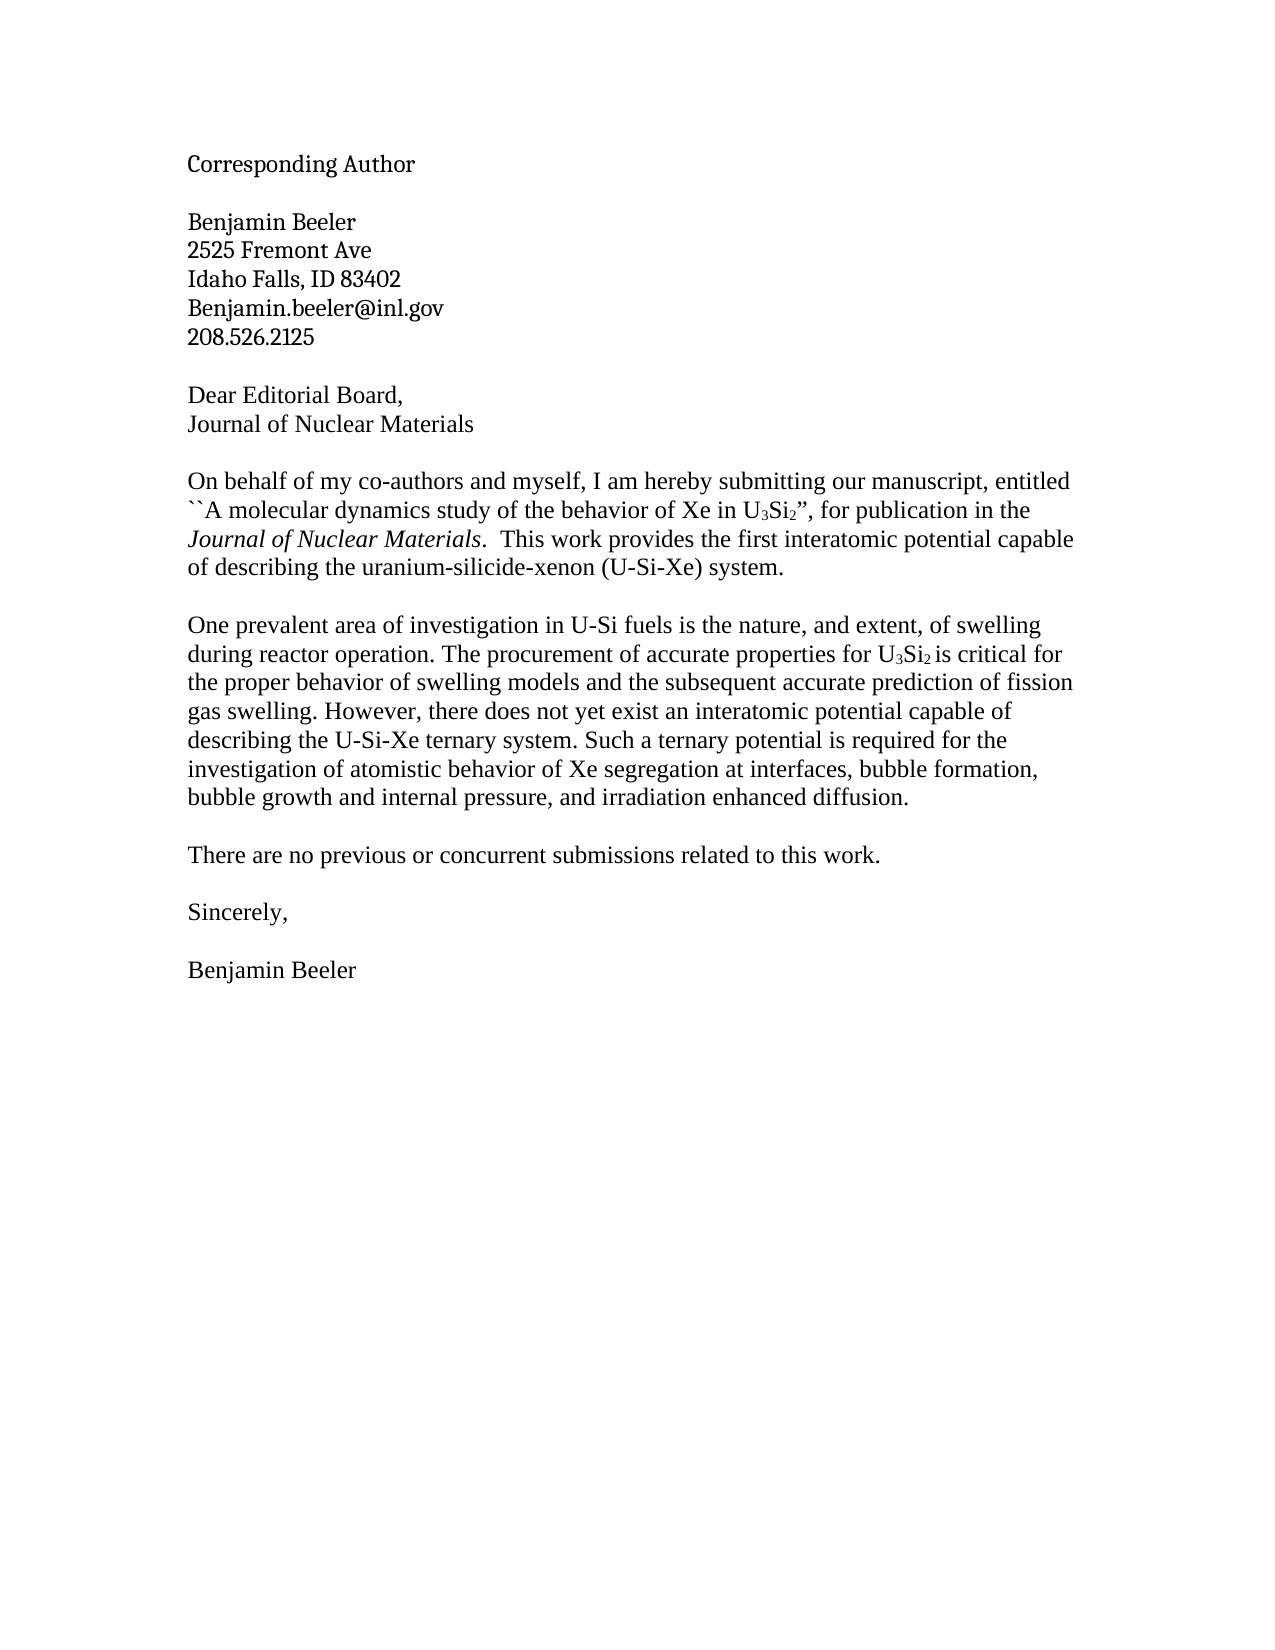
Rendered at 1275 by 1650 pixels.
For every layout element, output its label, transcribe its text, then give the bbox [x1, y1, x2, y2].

text Dear Editorial Board, [187, 380, 1087, 409]
text Benjamin Beeler [187, 955, 1087, 984]
text On behalf of my co-authors and myself, I am hereby submitting our manuscript, entitled ``A molecular dynamics study of the behavior of Xe in U3Si2”, for publication in the Journal of Nuclear Materials. This work provides the first interatomic potential capable of describing the uranium-silicide-xenon (U-Si-Xe) system. [187, 466, 1087, 581]
text There are no previous or concurrent submissions related to this work. [187, 840, 1087, 869]
text Corresponding Author [187, 150, 1087, 179]
text Benjamin Beeler [187, 207, 1087, 236]
text One prevalent area of investigation in U-Si fuels is the nature, and extent, of swelling during reactor operation. The procurement of accurate properties for U3Si2 is critical for the proper behavior of swelling models and the subsequent accurate prediction of fission gas swelling. However, there does not yet exist an interatomic potential capable of describing the U-Si-Xe ternary system. Such a ternary potential is required for the investigation of atomistic behavior of Xe segregation at interfaces, bubble formation, bubble growth and internal pressure, and irradiation enhanced diffusion. [187, 610, 1087, 811]
text Idaho Falls, ID 83402 [187, 265, 1087, 294]
text 2525 Fremont Ave [187, 236, 1087, 265]
text Journal of Nuclear Materials [187, 409, 1087, 437]
text Sincerely, [187, 897, 1087, 926]
text Benjamin.beeler@inl.gov [187, 294, 1087, 322]
text 208.526.2125 [187, 322, 1087, 351]
